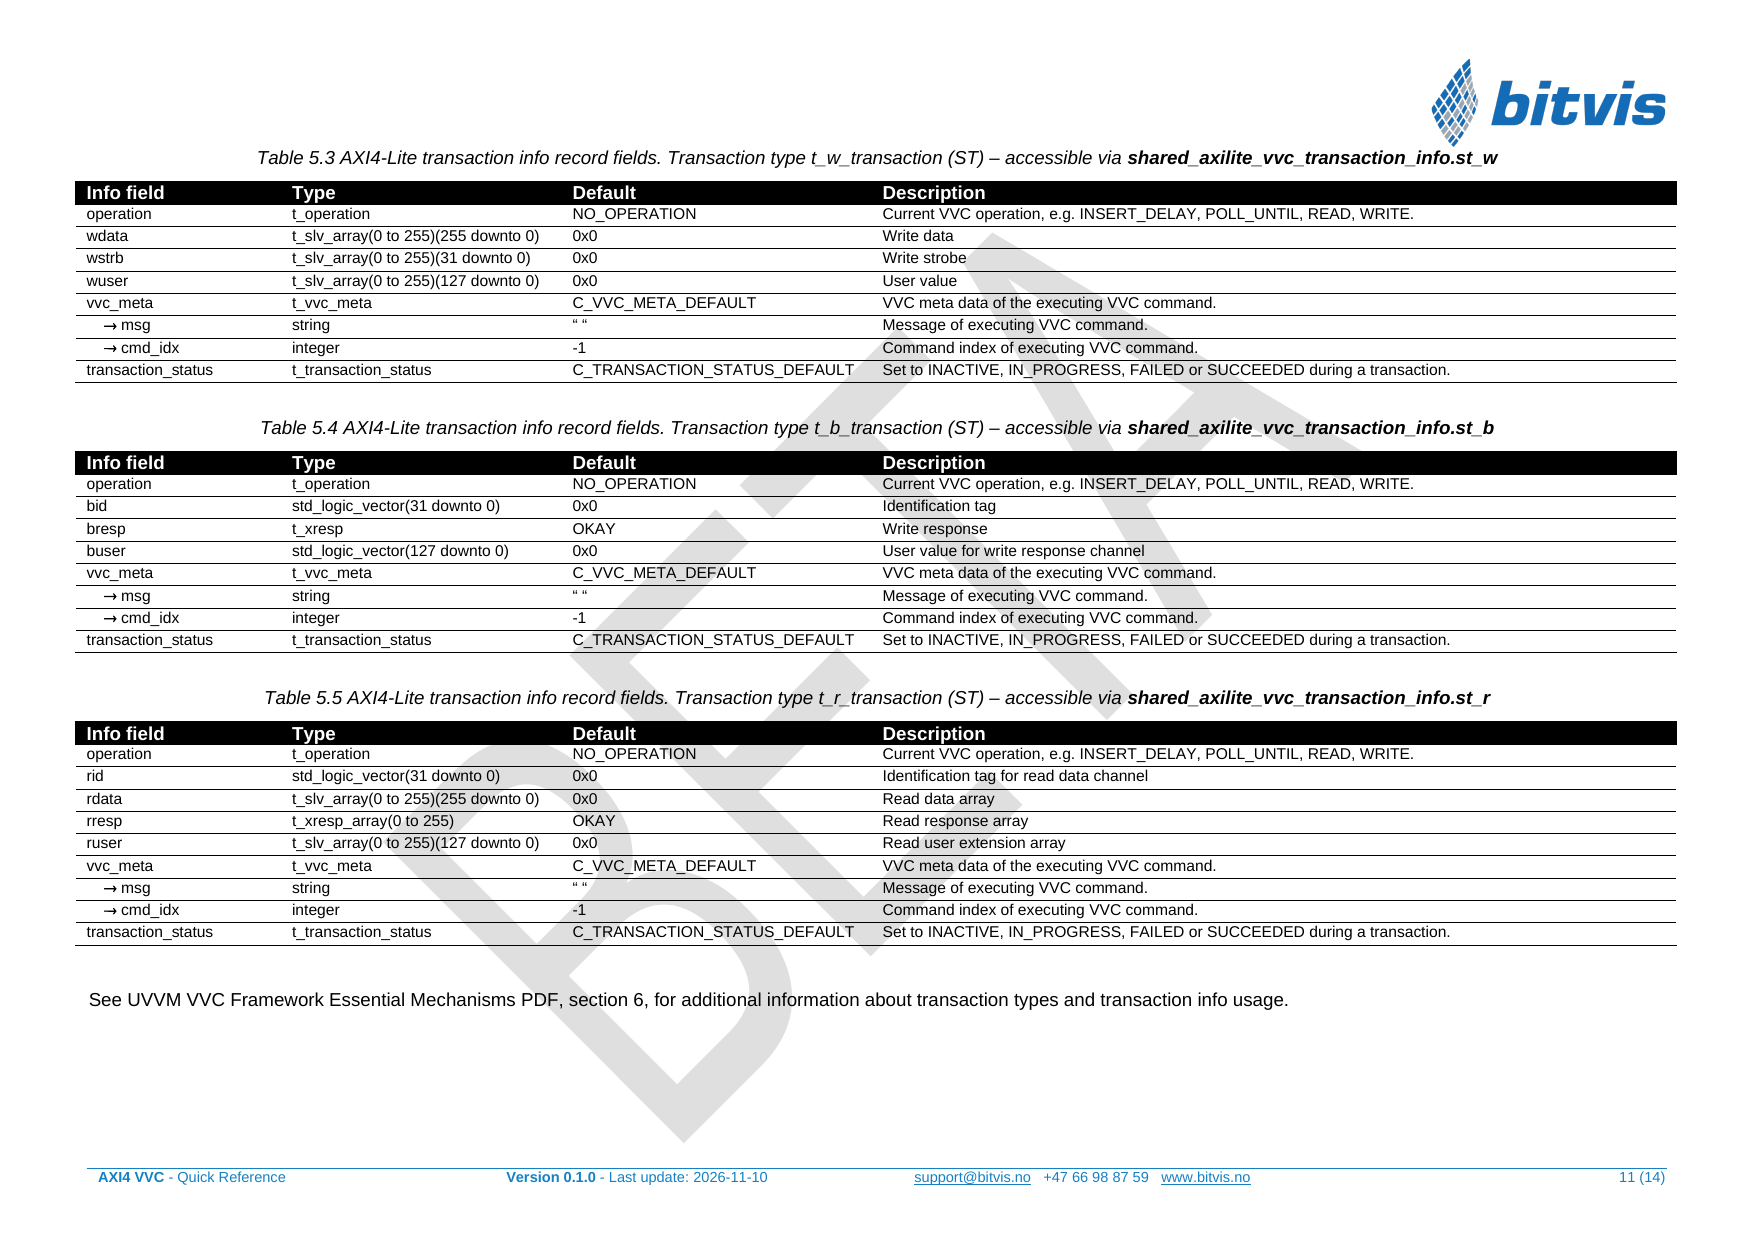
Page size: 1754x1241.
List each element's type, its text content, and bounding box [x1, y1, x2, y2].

table_cell cmd_idx [75, 900, 281, 922]
table_header Info field [76, 722, 280, 744]
table_cell 0x0 [561, 227, 871, 248]
table_cell t_vvc_meta [281, 856, 561, 878]
table_cell Read response array [871, 811, 1677, 833]
table_cell t_transaction_status [281, 923, 561, 944]
table_cell bid [75, 496, 281, 518]
table_cell Read user extension array [871, 833, 1677, 855]
table_cell Current VVC operation, e.g. INSERT_DELAY, POLL_UNTIL, READ, WRITE. [871, 745, 1677, 766]
table_cell VVC meta data of the executing VVC command. [871, 563, 1677, 585]
table_cell C_TRANSACTION_STATUS_DEFAULT [561, 361, 871, 382]
table_cell Command index of executing VVC command. [871, 900, 1677, 922]
text Table 5.5 AXI4-Lite transaction info record fields. Transaction type t_r_transaction (ST) – accessible via shared_axilite_vvc_transaction_info.st_r [88, 687, 1665, 709]
table_cell Set to INACTIVE, IN_PROGRESS, FAILED or SUCCEEDED during a transaction. [871, 922, 1677, 944]
table_cell 0x0 [561, 542, 871, 563]
table_cell User value [871, 271, 1677, 293]
table_cell rresp [75, 811, 281, 833]
table_cell -1 [561, 609, 871, 630]
table_cell vvc_meta [75, 855, 281, 878]
table_cell NO_OPERATION [561, 475, 871, 496]
table_cell Identification tag for read data channel [871, 766, 1677, 788]
table_header Description [872, 452, 1676, 474]
table_cell t_slv_array(0 to 255)(127 downto 0) [281, 272, 561, 293]
table_cell bresp [75, 518, 281, 541]
table_cell wdata [75, 226, 281, 248]
table_header Default [562, 182, 871, 204]
table_header Type [281, 722, 561, 744]
table_cell C_TRANSACTION_STATUS_DEFAULT [561, 923, 871, 944]
table_cell VVC meta data of the executing VVC command. [871, 293, 1677, 315]
table_cell cmd_idx [75, 608, 281, 630]
table_cell t_operation [281, 205, 561, 226]
text Table 5.4 AXI4-Lite transaction info record fields. Transaction type t_b_transaction (ST) – accessible via shared_axilite_vvc_transaction_info.st_b [88, 417, 1665, 439]
table_cell -1 [561, 339, 871, 360]
table_cell 0x0 [561, 272, 871, 293]
table_cell Message of executing VVC command. [871, 315, 1677, 337]
table_cell Message of executing VVC command. [871, 878, 1677, 900]
table_header Description [872, 182, 1676, 204]
table_cell wuser [75, 271, 281, 293]
table_cell std_logic_vector(31 downto 0) [281, 767, 561, 788]
table_cell msg [75, 878, 281, 900]
table_cell buser [75, 541, 281, 563]
table_cell Set to INACTIVE, IN_PROGRESS, FAILED or SUCCEEDED during a transaction. [871, 360, 1677, 382]
table_cell Set to INACTIVE, IN_PROGRESS, FAILED or SUCCEEDED during a transaction. [871, 630, 1677, 652]
table_cell transaction_status [75, 922, 281, 944]
table_cell operation [75, 205, 281, 226]
table_cell t_slv_array(0 to 255)(127 downto 0) [281, 834, 561, 855]
table_cell “ “ [561, 586, 871, 607]
table_cell integer [281, 609, 561, 630]
table_cell operation [75, 745, 281, 766]
table_cell integer [281, 901, 561, 922]
table_cell t_vvc_meta [281, 294, 561, 315]
table_cell operation [75, 475, 281, 496]
table_cell “ “ [561, 316, 871, 337]
table_cell User value for write response channel [871, 541, 1677, 563]
table_cell “ “ [561, 879, 871, 900]
table_header Type [281, 452, 561, 474]
table_cell Command index of executing VVC command. [871, 338, 1677, 360]
table_header Default [562, 452, 871, 474]
text Table 5.3 AXI4-Lite transaction info record fields. Transaction type t_w_transaction (ST) – accessible via shared_axilite_vvc_transaction_info.st_w [88, 147, 1665, 168]
table_cell NO_OPERATION [561, 745, 871, 766]
table_cell string [281, 879, 561, 900]
table_cell msg [75, 315, 281, 337]
table_cell NO_OPERATION [561, 205, 871, 226]
table_cell t_xresp_array(0 to 255) [281, 812, 561, 833]
table_cell Current VVC operation, e.g. INSERT_DELAY, POLL_UNTIL, READ, WRITE. [871, 475, 1677, 496]
table_cell string [281, 586, 561, 607]
table_cell rid [75, 766, 281, 788]
table_cell t_slv_array(0 to 255)(255 downto 0) [281, 790, 561, 811]
table_cell C_VVC_META_DEFAULT [561, 564, 871, 585]
table_cell Read data array [871, 789, 1677, 811]
table_cell Command index of executing VVC command. [871, 608, 1677, 630]
table_cell vvc_meta [75, 293, 281, 315]
text See UVVM VVC Framework Essential Mechanisms PDF, section 6, for additional information about transaction types and transaction info usage. [88, 989, 1665, 1010]
table_cell VVC meta data of the executing VVC command. [871, 855, 1677, 878]
table_cell C_TRANSACTION_STATUS_DEFAULT [561, 631, 871, 652]
table_cell t_operation [281, 745, 561, 766]
table_cell -1 [561, 901, 871, 922]
table_cell 0x0 [561, 834, 871, 855]
table_cell rdata [75, 789, 281, 811]
table_cell integer [281, 339, 561, 360]
table_cell std_logic_vector(127 downto 0) [281, 542, 561, 563]
table_header Description [872, 722, 1676, 744]
table_cell C_VVC_META_DEFAULT [561, 856, 871, 878]
table_cell Write strobe [871, 248, 1677, 271]
table_header Type [281, 182, 561, 204]
table_cell OKAY [561, 812, 871, 833]
table_cell t_slv_array(0 to 255)(255 downto 0) [281, 227, 561, 248]
table_cell msg [75, 585, 281, 607]
table_cell 0x0 [561, 767, 871, 788]
table_cell wstrb [75, 248, 281, 271]
table_cell t_operation [281, 475, 561, 496]
table_cell 0x0 [561, 790, 871, 811]
table_cell t_transaction_status [281, 361, 561, 382]
table_header Default [562, 722, 871, 744]
table_cell std_logic_vector(31 downto 0) [281, 497, 561, 518]
table_cell OKAY [561, 519, 871, 541]
table_cell Write response [871, 518, 1677, 541]
table_cell t_slv_array(0 to 255)(31 downto 0) [281, 249, 561, 271]
table_cell 0x0 [561, 497, 871, 518]
table_cell Message of executing VVC command. [871, 585, 1677, 607]
table_cell cmd_idx [75, 338, 281, 360]
table_cell 0x0 [561, 249, 871, 271]
picture [1431, 59, 1666, 147]
table_cell Current VVC operation, e.g. INSERT_DELAY, POLL_UNTIL, READ, WRITE. [871, 205, 1677, 226]
table_cell transaction_status [75, 360, 281, 382]
table_cell ruser [75, 833, 281, 855]
table_cell vvc_meta [75, 563, 281, 585]
table_cell Write data [871, 226, 1677, 248]
table_cell string [281, 316, 561, 337]
table_cell transaction_status [75, 630, 281, 652]
table_cell t_xresp [281, 519, 561, 541]
table_cell t_vvc_meta [281, 564, 561, 585]
table_cell Identification tag [871, 496, 1677, 518]
table_cell C_VVC_META_DEFAULT [561, 294, 871, 315]
table_cell t_transaction_status [281, 631, 561, 652]
table_header Info field [76, 182, 280, 204]
table_header Info field [76, 452, 280, 474]
